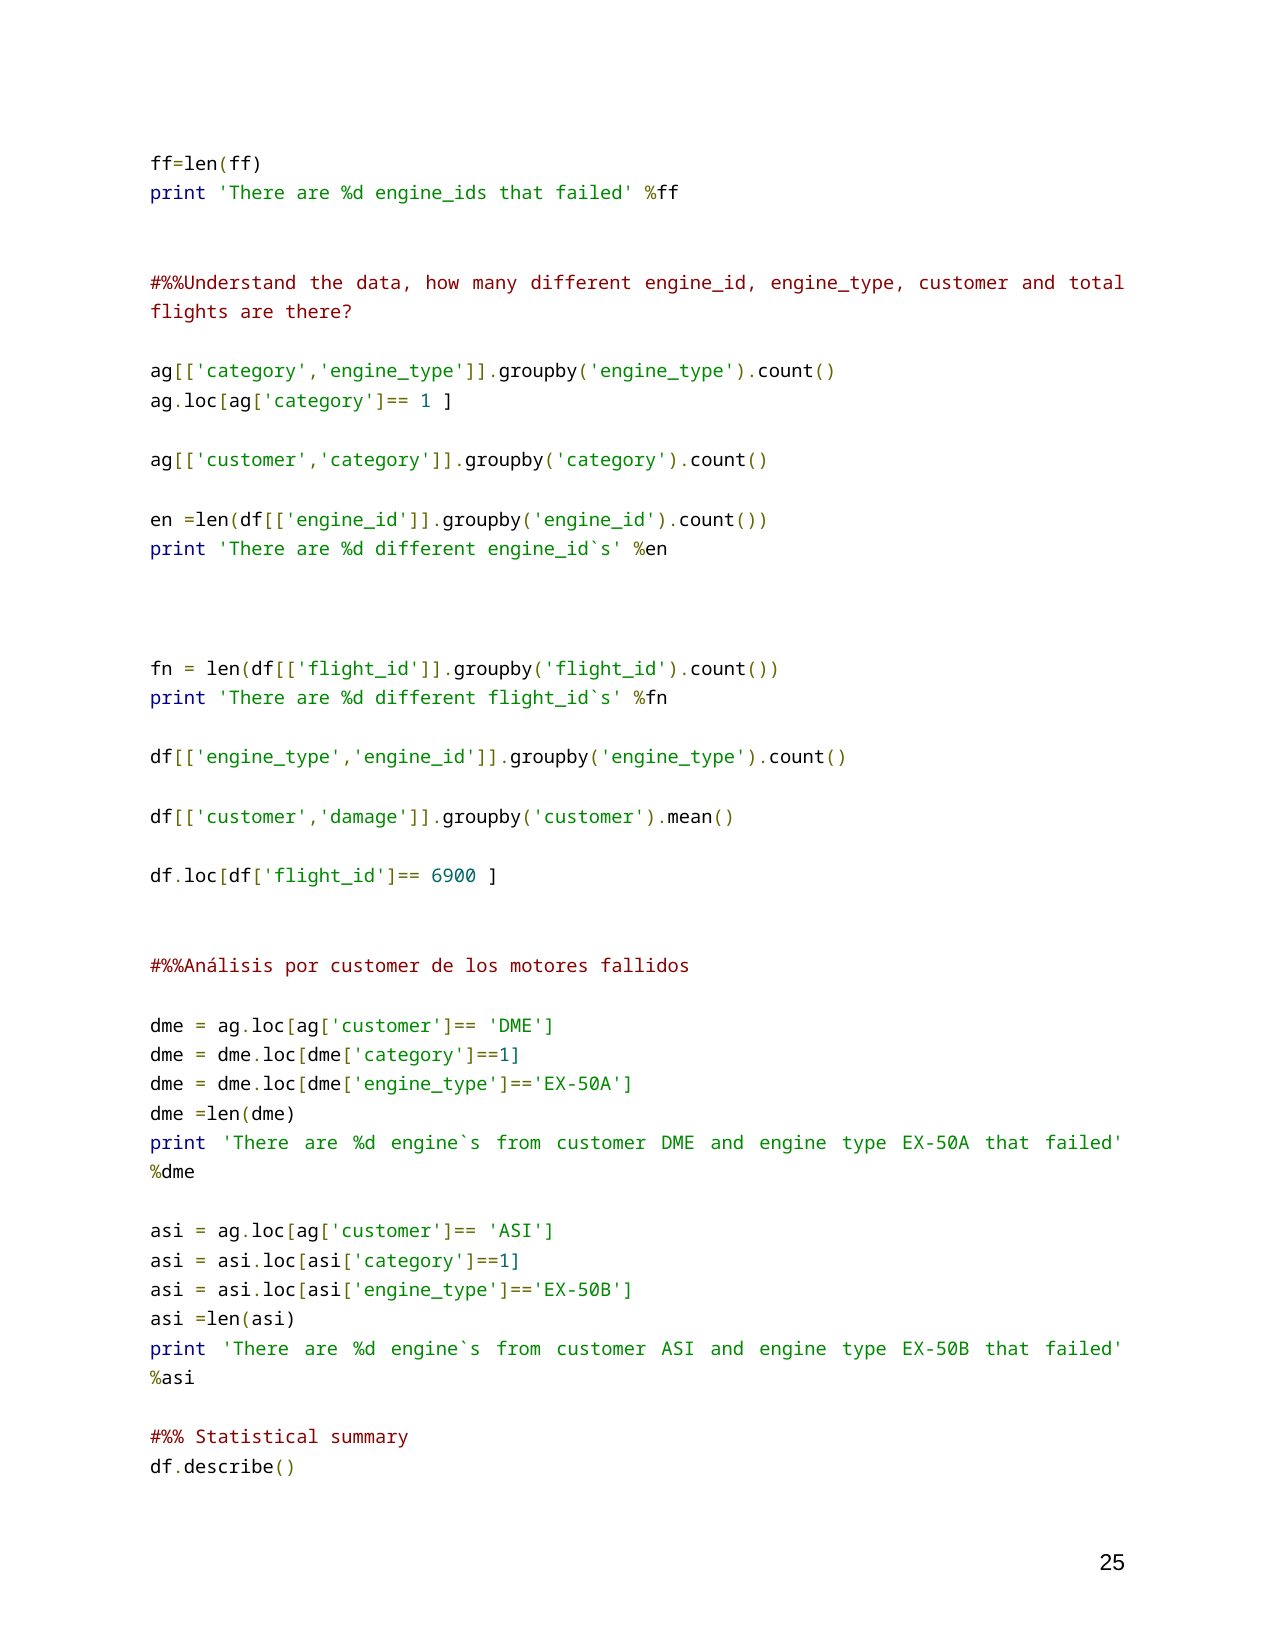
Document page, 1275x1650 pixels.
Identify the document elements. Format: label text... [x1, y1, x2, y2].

text dme = dme.loc[dme['category']==1] [150, 1041, 1125, 1067]
text #%% Statistical summary [150, 1424, 1125, 1449]
text ag[['customer','category']].groupby('category').count() [150, 446, 1125, 472]
text ag[['category','engine_type']].groupby('engine_type').count() [150, 358, 1125, 383]
text df[['engine_type','engine_id']].groupby('engine_type').count() [150, 744, 1125, 769]
text ag.loc[ag['category']== 1 ] [150, 387, 1125, 412]
text asi = ag.loc[ag['customer']== 'ASI'] [150, 1218, 1125, 1243]
text asi = asi.loc[asi['engine_type']=='EX-50B'] [150, 1276, 1125, 1302]
text ff=len(ff) [150, 150, 1125, 176]
text dme =len(dme) [150, 1100, 1125, 1125]
text print 'There are %d different flight_id`s' %fn [150, 684, 1125, 710]
text dme = ag.loc[ag['customer']== 'DME'] [150, 1012, 1125, 1037]
text df.loc[df['flight_id']== 6900 ] [150, 863, 1125, 888]
text fn = len(df[['flight_id']].groupby('flight_id').count()) [150, 655, 1125, 681]
text print 'There are %d different engine_id`s' %en [150, 535, 1125, 561]
text en =len(df[['engine_id']].groupby('engine_id').count()) [150, 506, 1125, 531]
text #%%Understand the data, how many different engine_id, engine_type, customer and total flights are there? [150, 269, 1125, 324]
text asi = asi.loc[asi['category']==1] [150, 1247, 1125, 1273]
text print 'There are %d engine`s from customer DME and engine type EX-50A that failed' %dme [150, 1129, 1125, 1184]
text asi =len(asi) [150, 1306, 1125, 1331]
text dme = dme.loc[dme['engine_type']=='EX-50A'] [150, 1071, 1125, 1096]
text df.describe() [150, 1453, 1125, 1478]
text df[['customer','damage']].groupby('customer').mean() [150, 803, 1125, 829]
text print 'There are %d engine_ids that failed' %ff [150, 179, 1125, 205]
text print 'There are %d engine`s from customer ASI and engine type EX-50B that failed' %asi [150, 1335, 1125, 1390]
text #%%Análisis por customer de los motores fallidos [150, 952, 1125, 978]
